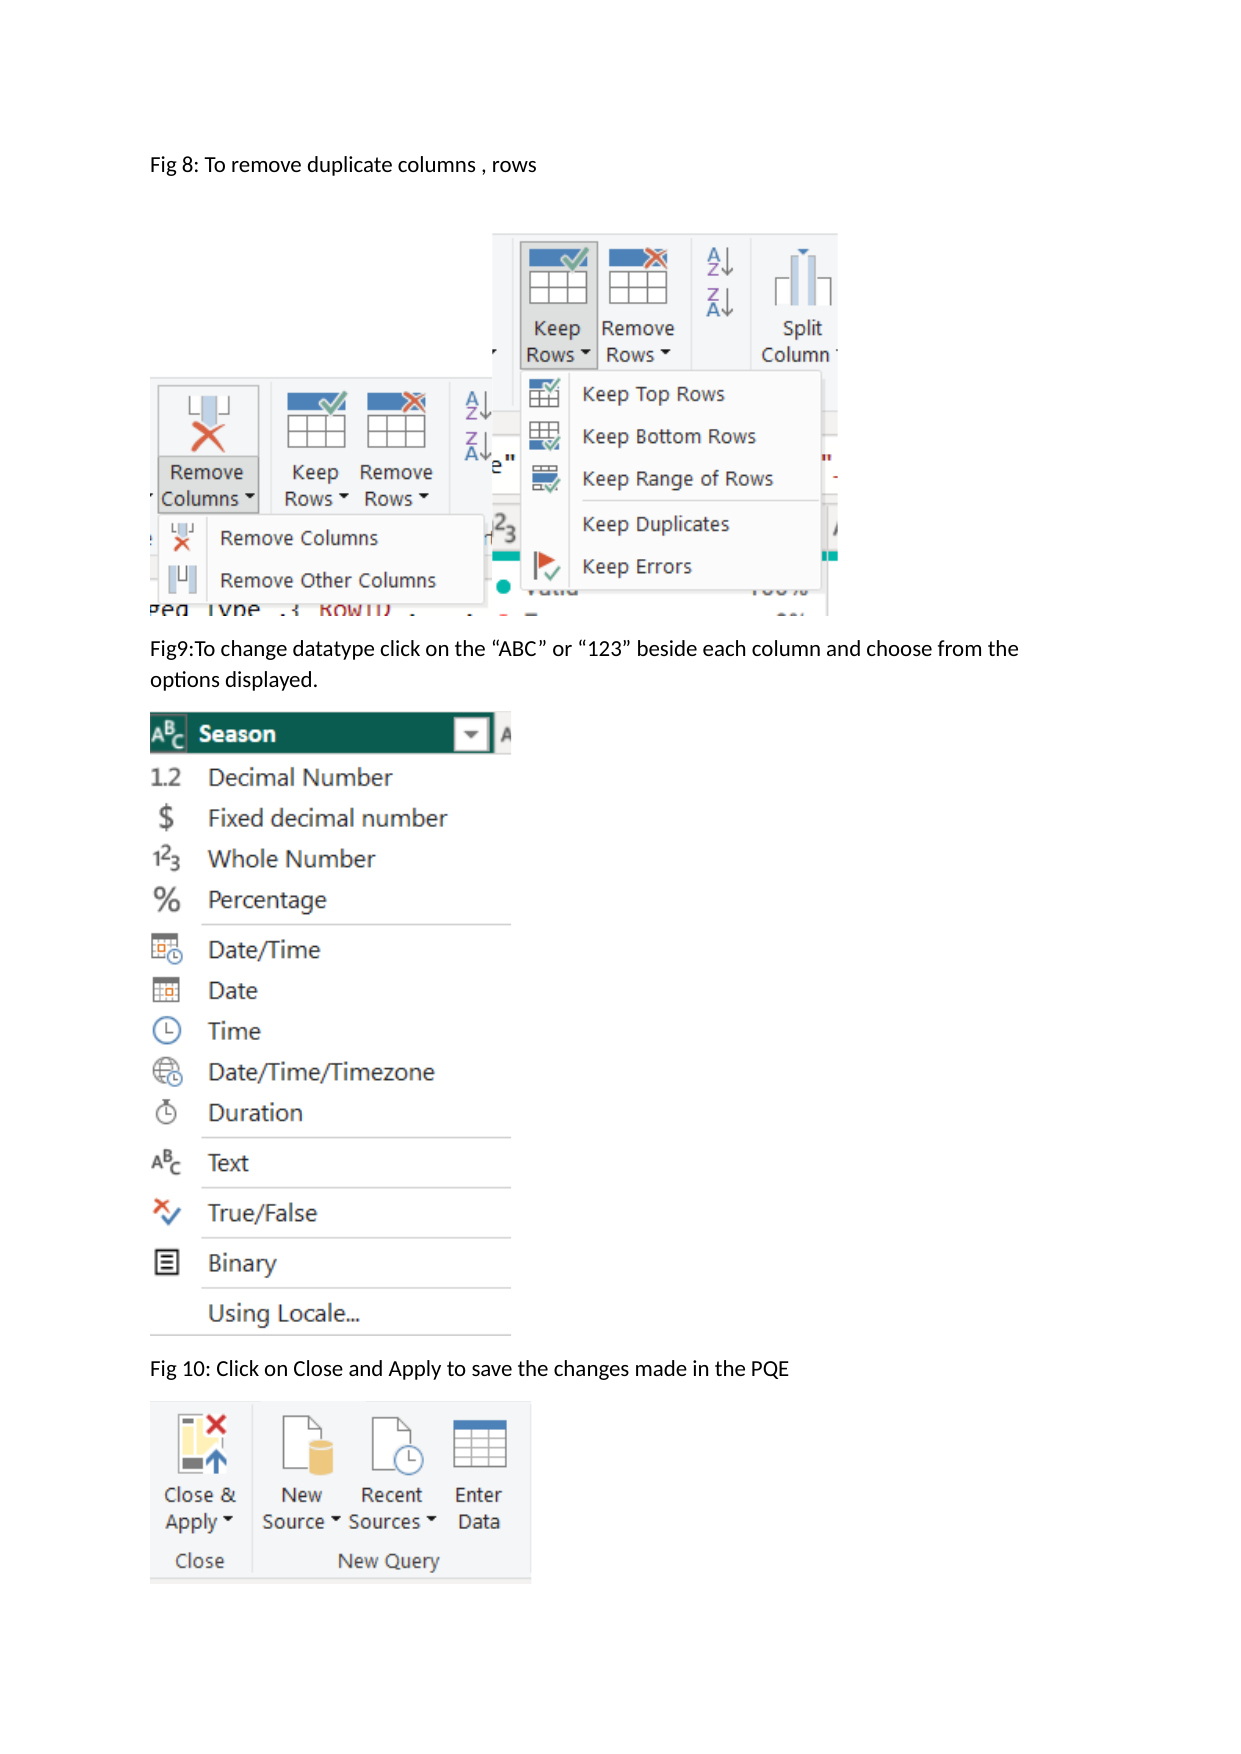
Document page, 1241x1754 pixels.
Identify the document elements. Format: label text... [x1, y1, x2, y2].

picture [150, 711, 512, 1336]
text Fig 8: To remove duplicate columns , rows [150, 150, 1090, 178]
picture [150, 1401, 532, 1584]
picture [150, 196, 838, 616]
text Fig 10: Click on Close and Apply to save the changes made in the PQE [150, 1354, 1090, 1382]
text Fig9:To change datatype click on the “ABC” or “123” beside each column and choose from the options displayed. [150, 634, 1090, 693]
